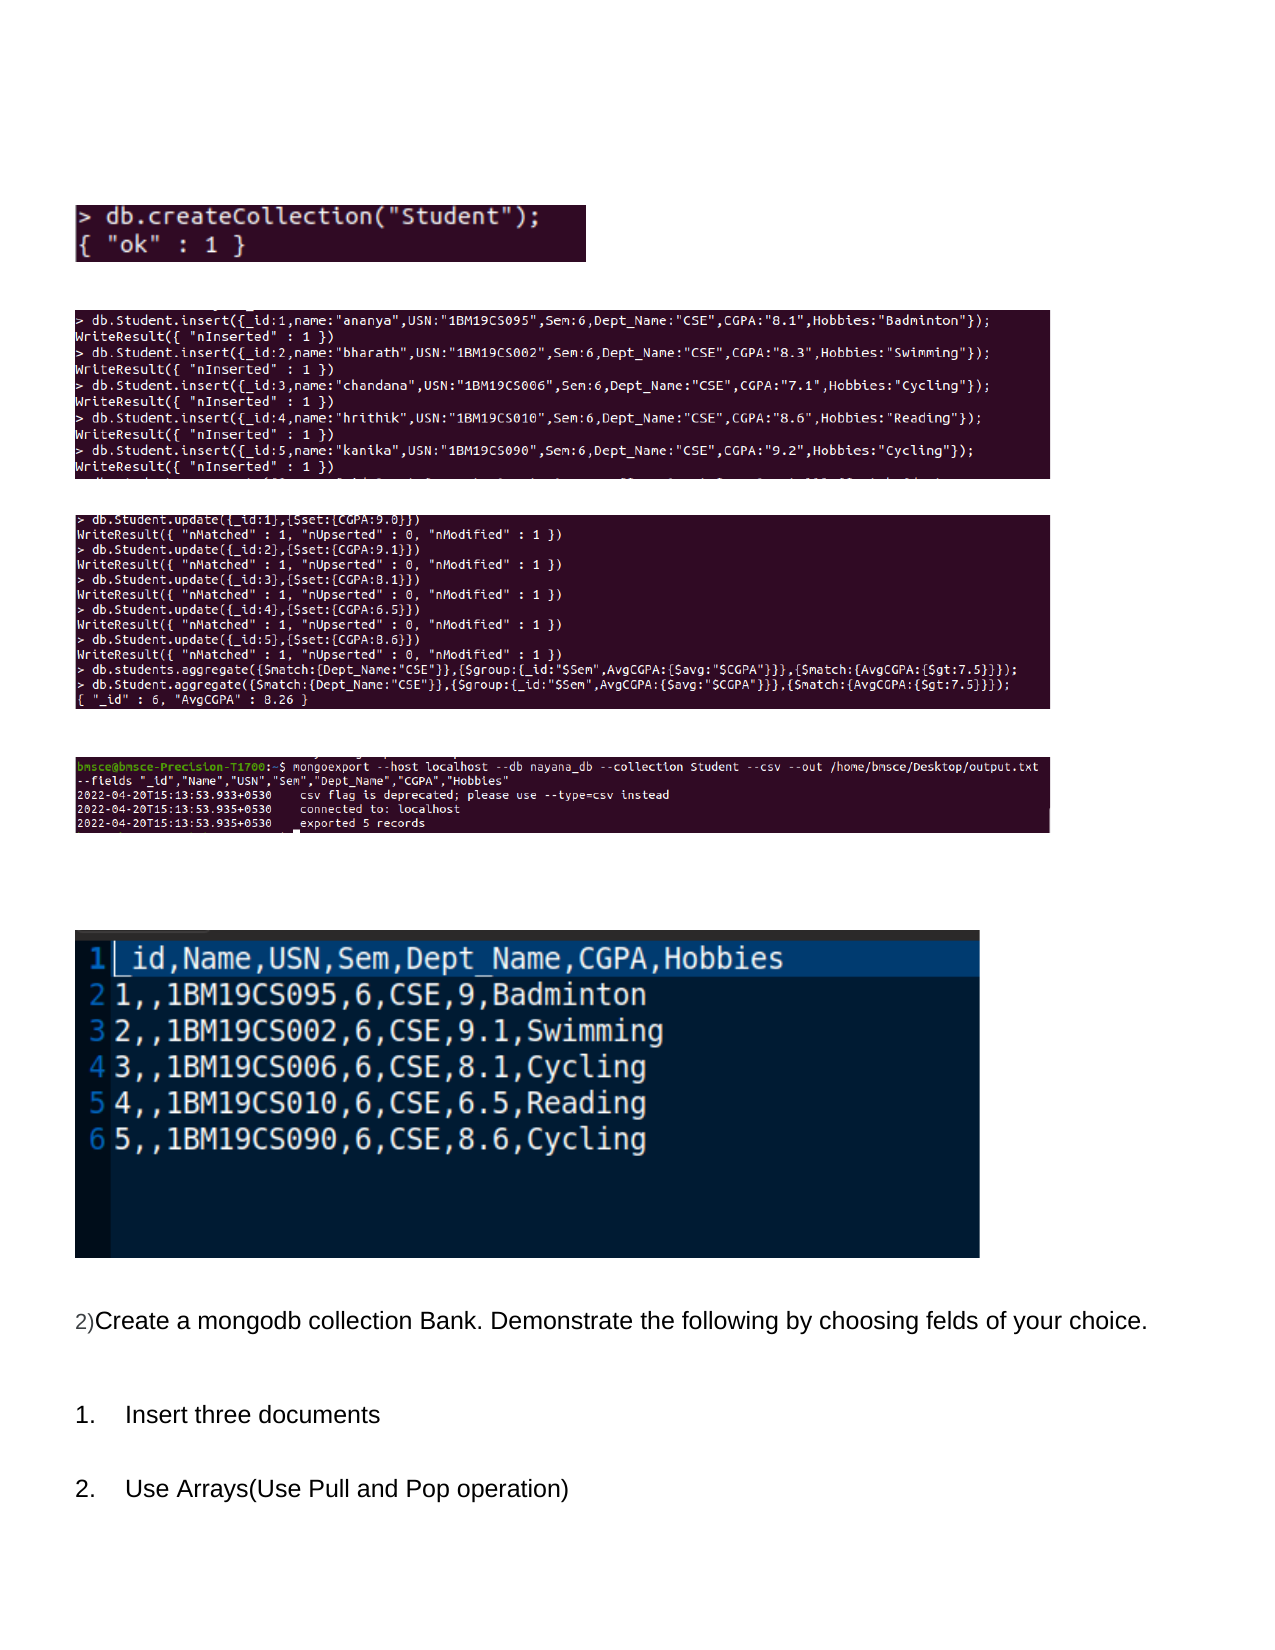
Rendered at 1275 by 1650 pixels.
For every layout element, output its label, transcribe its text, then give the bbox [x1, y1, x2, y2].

text 2)Create a mongodb collection Bank. Demonstrate the following by choosing felds of your choice. [75, 1306, 1200, 1335]
picture [75, 205, 586, 262]
list Insert three documents [75, 1400, 1200, 1429]
list Use Arrays(Use Pull and Pop operation) [75, 1474, 1200, 1503]
picture [75, 310, 1050, 479]
picture [75, 515, 1050, 709]
picture [75, 757, 1050, 833]
picture [75, 930, 980, 1258]
